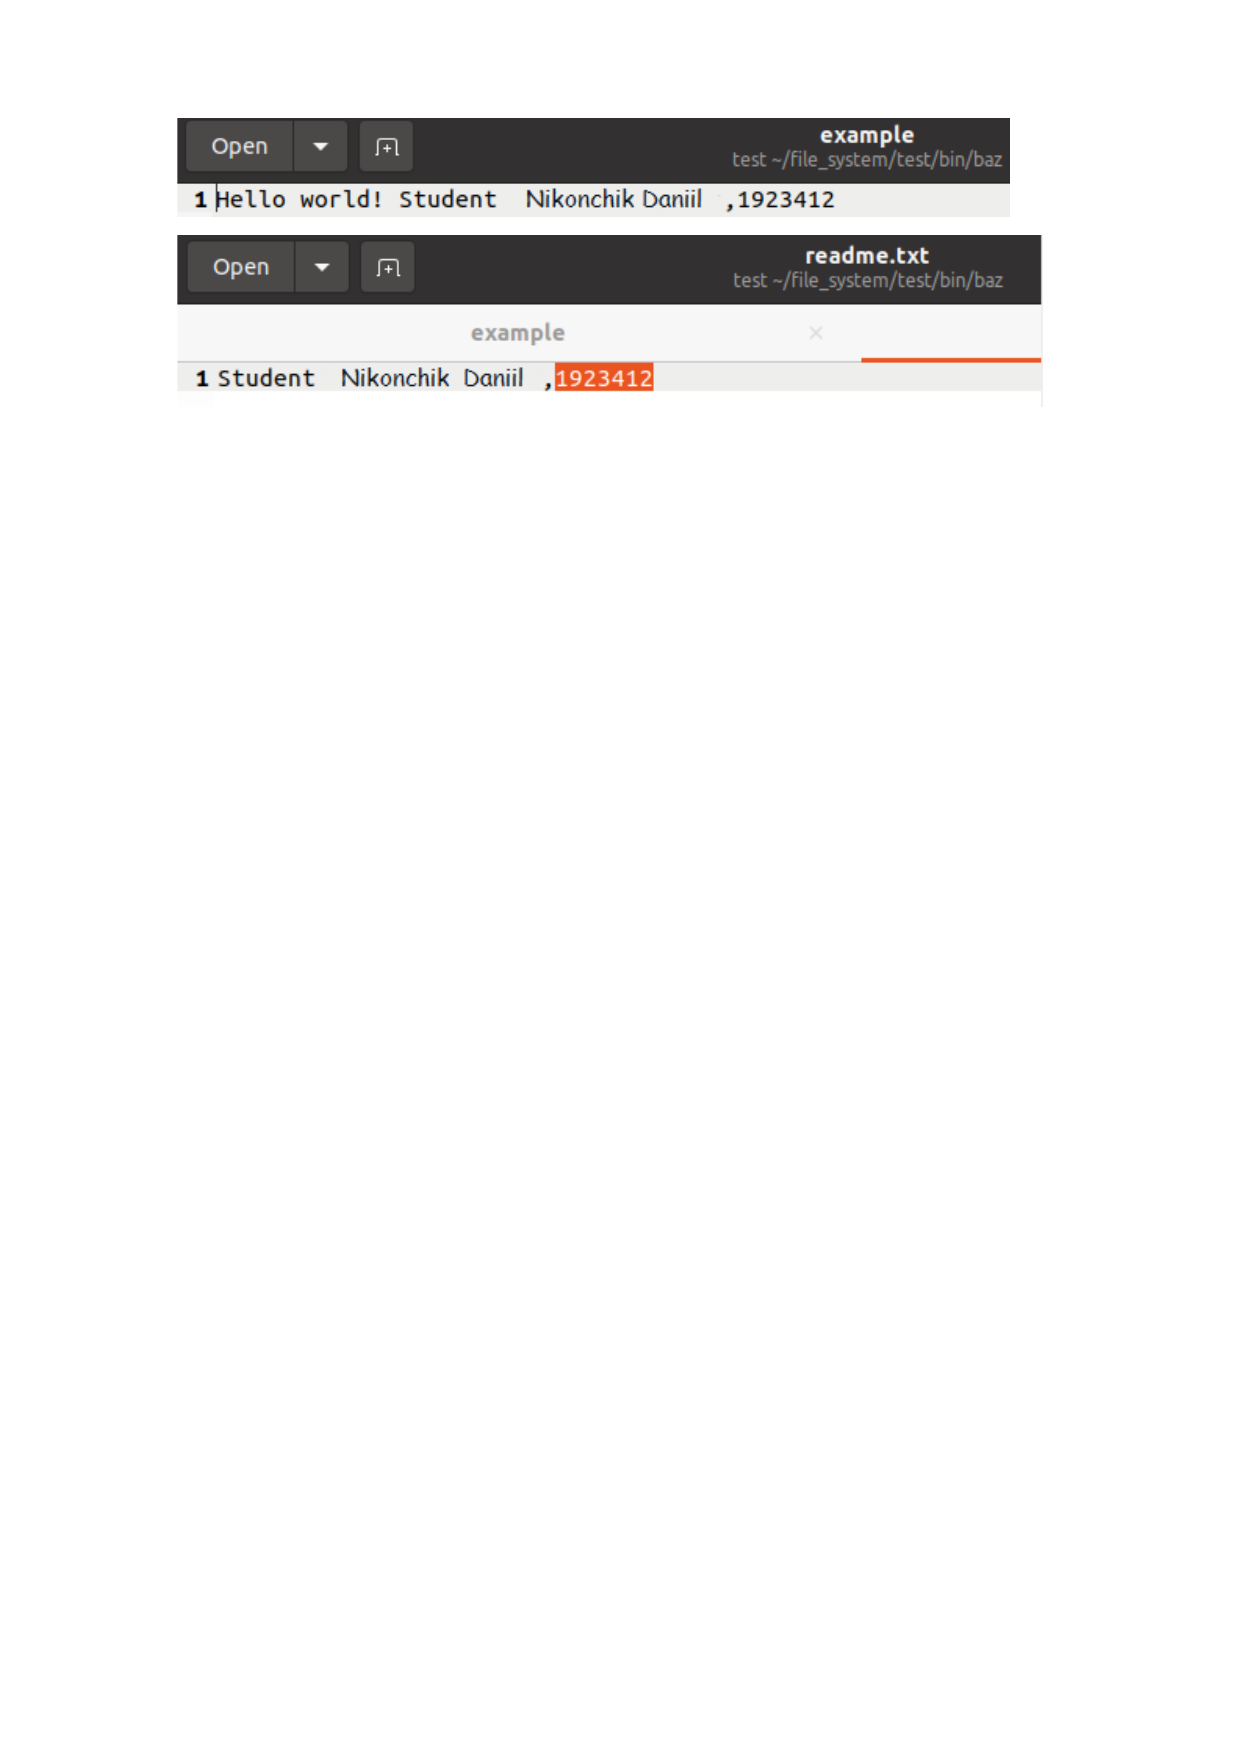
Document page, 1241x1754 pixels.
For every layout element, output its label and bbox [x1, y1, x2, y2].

picture [177, 118, 1010, 217]
picture [177, 235, 1043, 407]
